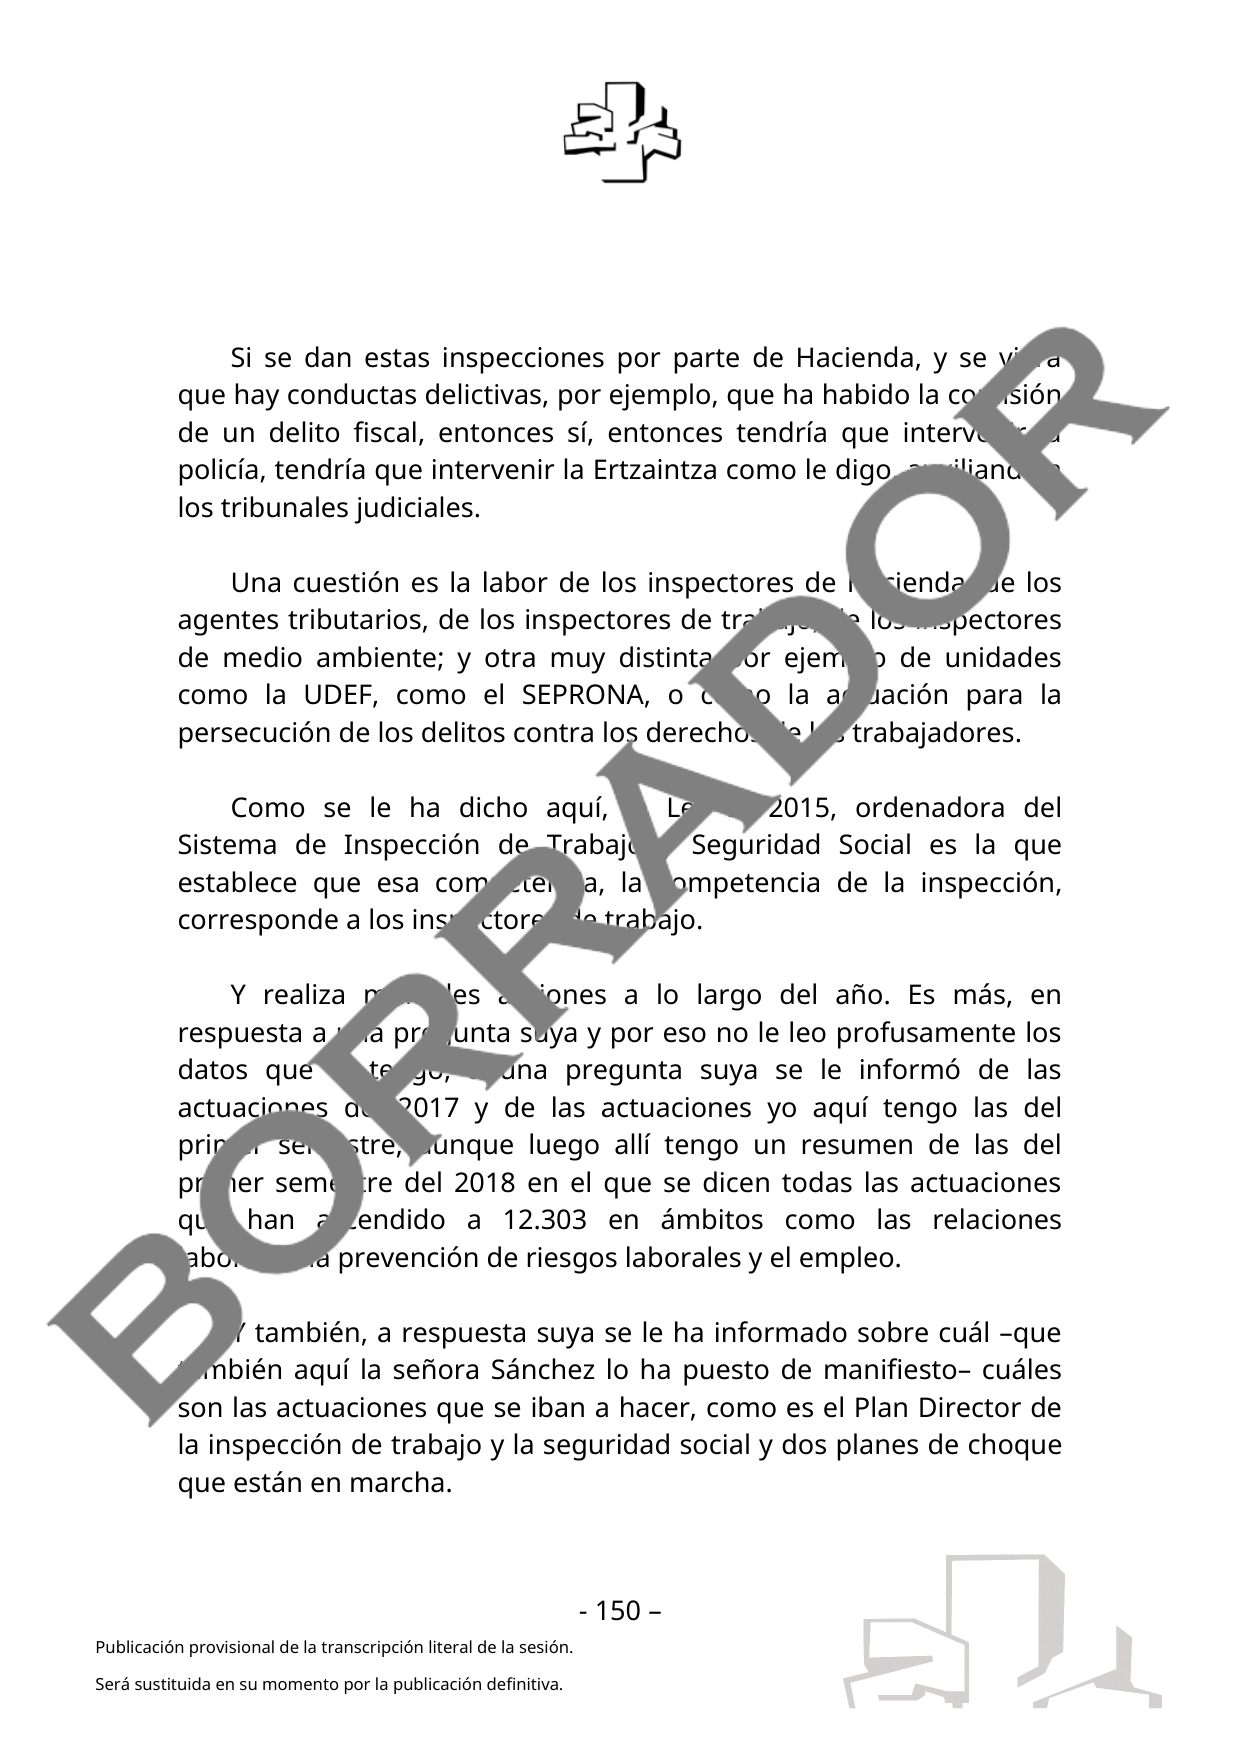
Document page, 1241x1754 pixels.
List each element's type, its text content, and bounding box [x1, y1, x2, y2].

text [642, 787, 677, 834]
picture [555, 73, 690, 192]
picture [797, 1491, 1169, 1710]
text Una cuestión es la labor de los inspectores de Hacienda, de los agentes tributarios, de los inspectores de trabajo, de los inspectores de medio ambiente; y otra muy distinta por ejemplo de unidades como la UDEF, como el SEPRONA, o como la actuación para la persecución de los delitos contra los derechos de los trabajadores. [177, 562, 1063, 750]
text Como se le ha dicho aquí, la Ley 23/2015, ordenadora del Sistema de Inspección de Trabajo y Seguridad Social es la que establece que esa competencia, la competencia de la inspección, corresponde a los inspectores de trabajo. [177, 787, 653, 937]
text Como se le ha dicho aquí, la Ley 23/2015, ordenadora del Sistema de Inspección de Trabajo y Seguridad Social es la que establece que esa competencia, la competencia de la inspección, corresponde a los inspectores de trabajo. [644, 787, 1063, 937]
text Y también, a respuesta suya se le ha informado sobre cuál –que también aquí la señora Sánchez lo ha puesto de manifiesto– cuáles son las actuaciones que se iban a hacer, como es el Plan Director de la inspección de trabajo y la seguridad social y dos planes de choque que están en marcha. [177, 1312, 1063, 1500]
text Y realiza múltiples acciones a lo largo del año. Es más, en respuesta a una pregunta suya y por eso no le leo profusamente los datos que la tengo, a una pregunta suya se le informó de las actuaciones del 2017 y de las actuaciones yo aquí tengo las del primer semestre, aunque luego allí tengo un resumen de las del primer semestre del 2018 en el que se dicen todas las actuaciones que han ascendido a 12.303 en ámbitos como las relaciones laborales, la prevención de riesgos laborales y el empleo. [177, 975, 1063, 1275]
text Si se dan estas inspecciones por parte de Hacienda, y se viera que hay conductas delictivas, por ejemplo, que ha habido la comisión de un delito fiscal, entonces sí, entonces tendría que intervenir la policía, tendría que intervenir la Ertzaintza como le digo, auxiliando a los tribunales judiciales. [177, 337, 1063, 525]
